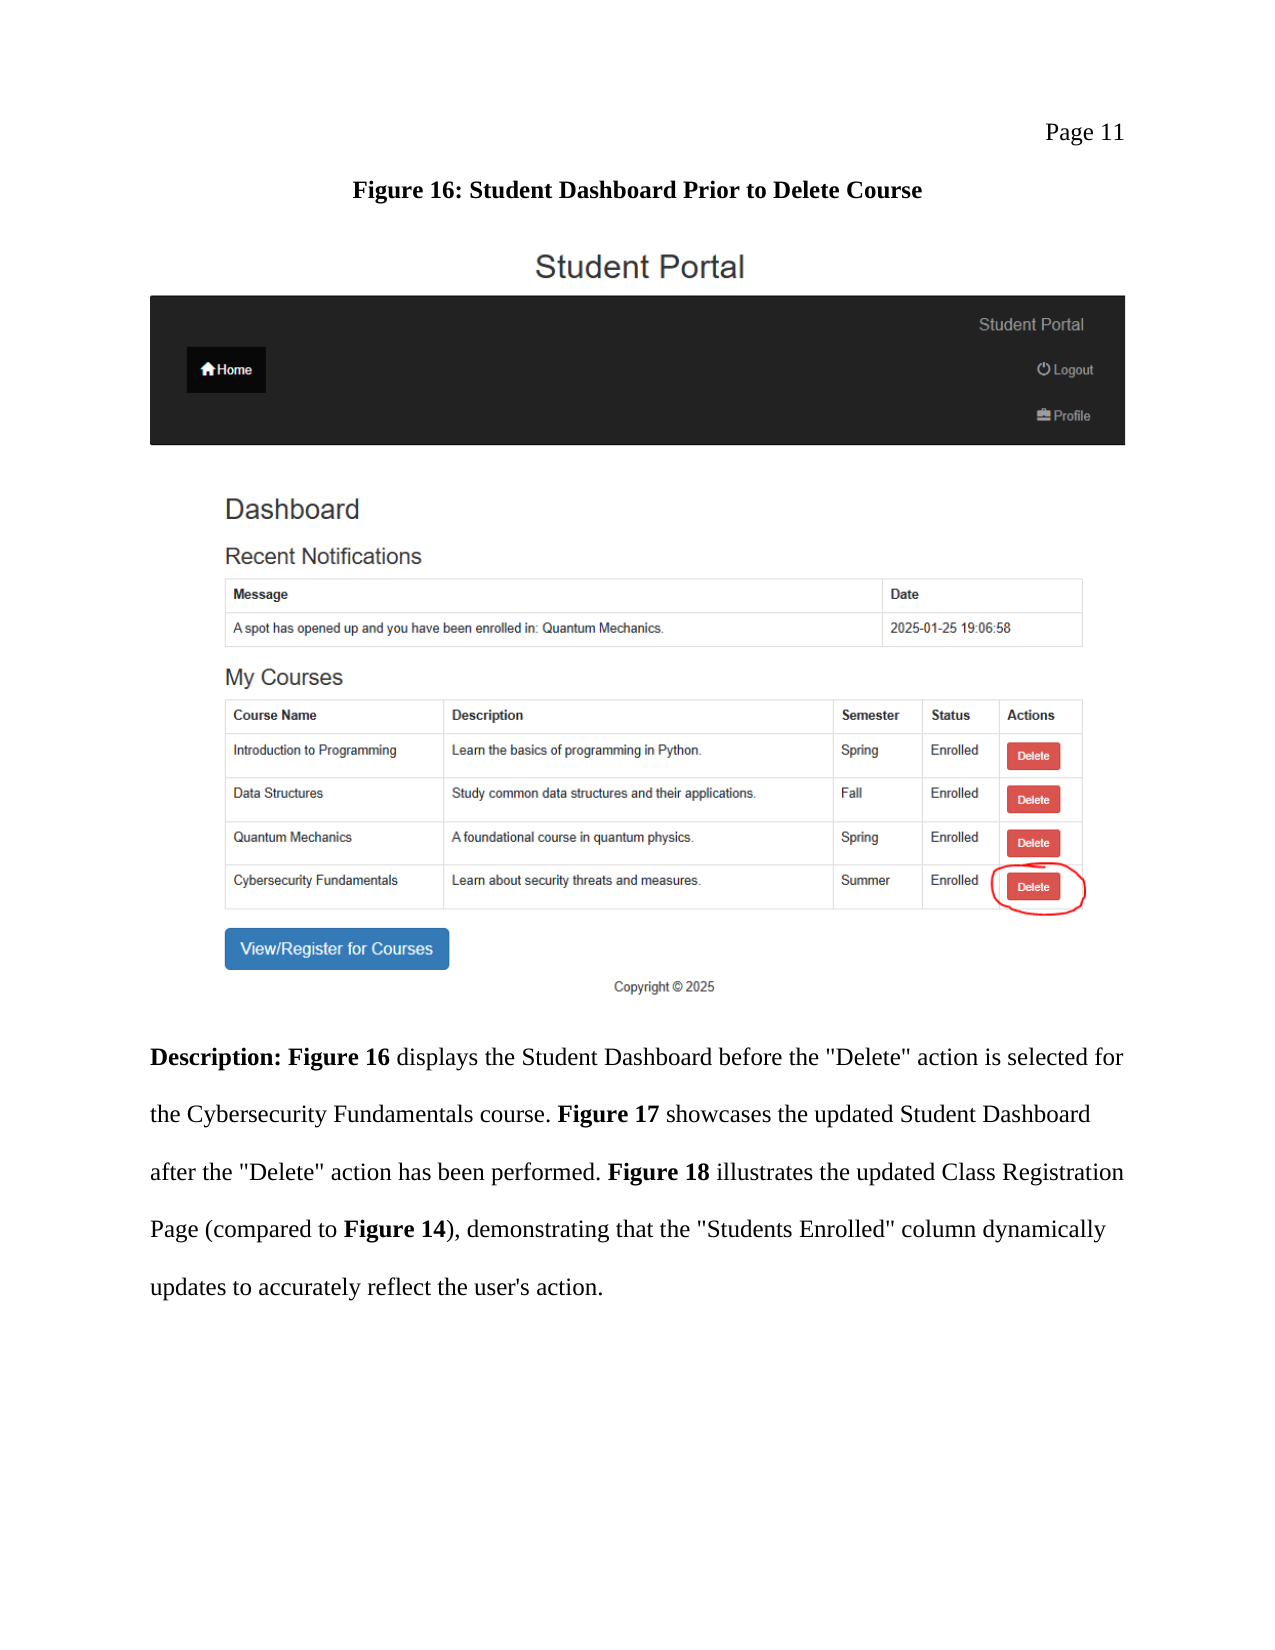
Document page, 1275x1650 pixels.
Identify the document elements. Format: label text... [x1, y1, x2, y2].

text Figure 16: Student Dashboard Prior to Delete Course [150, 175, 1125, 204]
text Description: Figure 16 displays the Student Dashboard before the "Delete" action is selected for the Cybersecurity Fundamentals course. Figure 17 showcases the updated Student Dashboard after the "Delete" action has been performed. Figure 18 illustrates the updated Class Registration Page (compared to Figure 14), demonstrating that the "Students Enrolled" column dynamically updates to accurately reflect the user's action. [150, 1042, 1125, 1300]
picture [150, 232, 1125, 1013]
